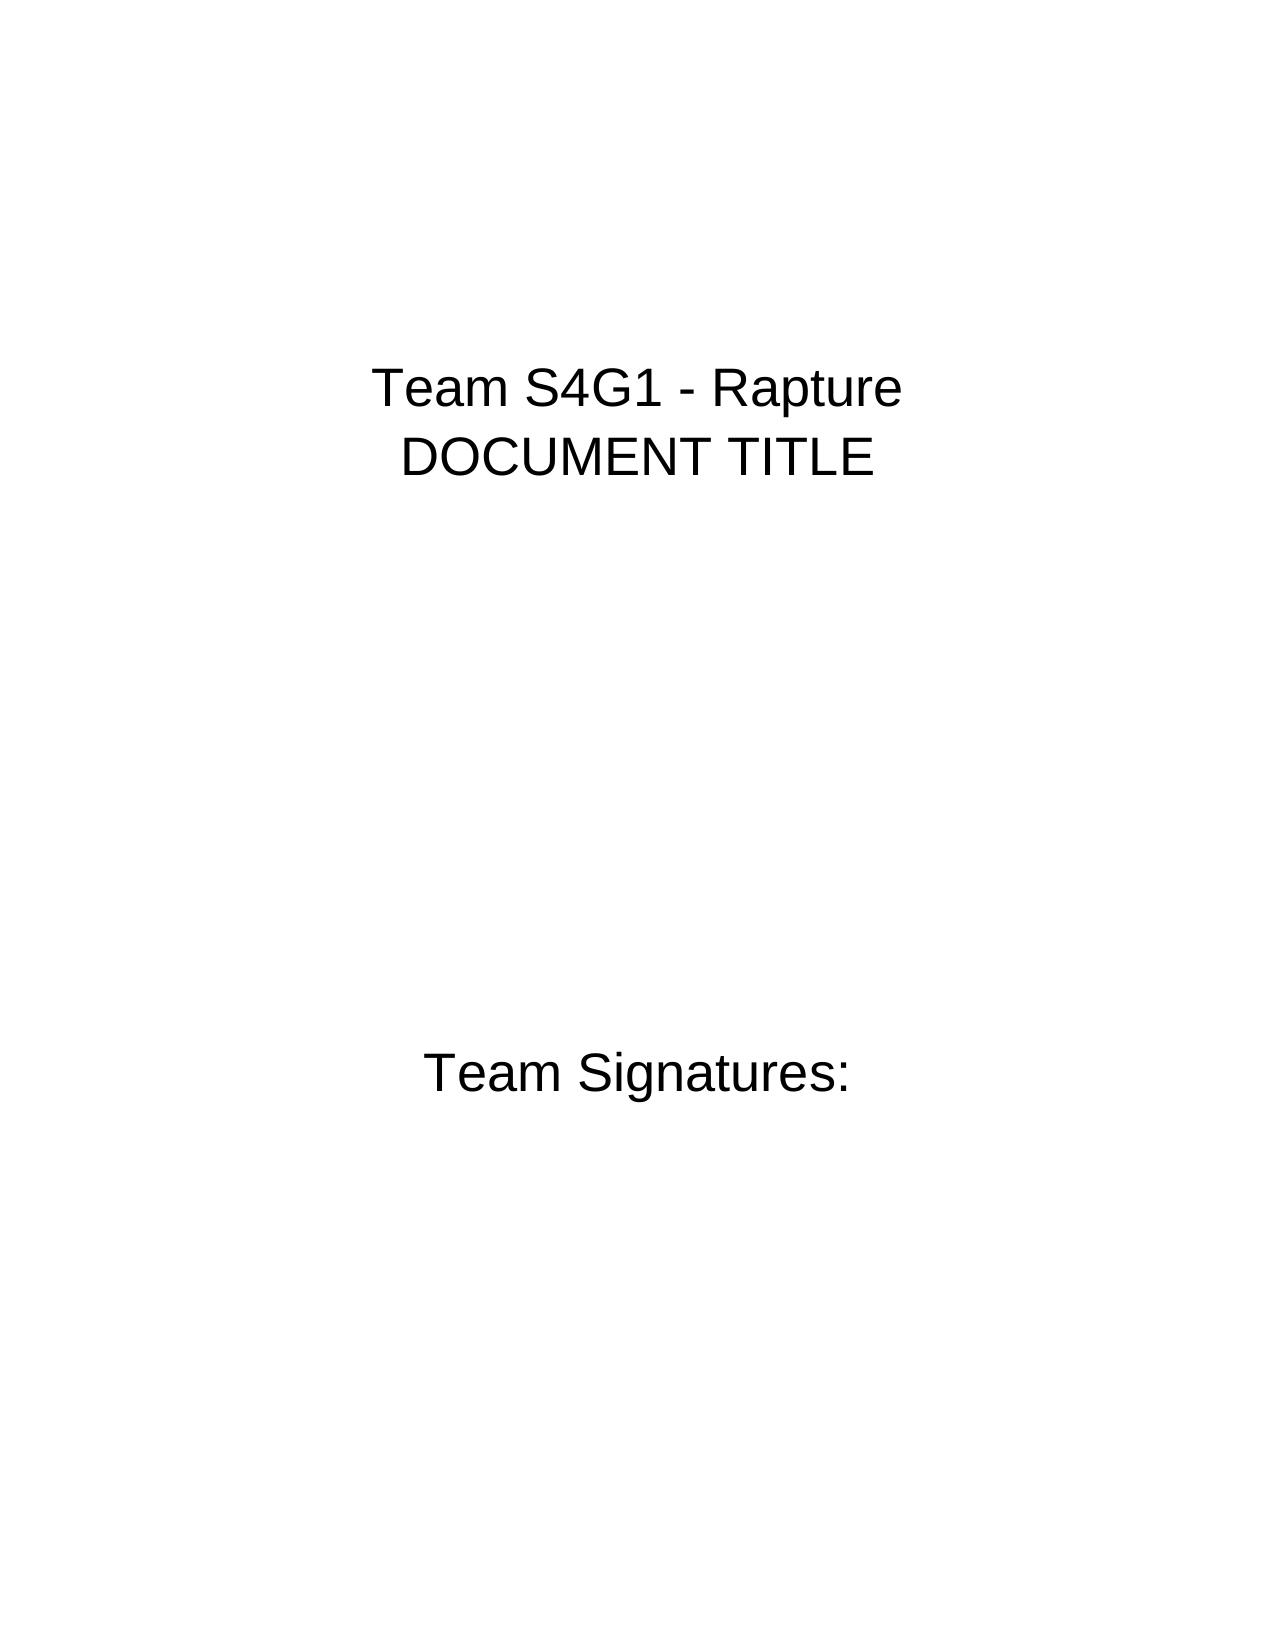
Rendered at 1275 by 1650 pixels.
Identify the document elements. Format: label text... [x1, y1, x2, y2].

title DOCUMENT TITLE [150, 424, 1125, 486]
title Team S4G1 - Rapture [150, 356, 1125, 418]
title Team Signatures: [150, 1041, 1125, 1103]
